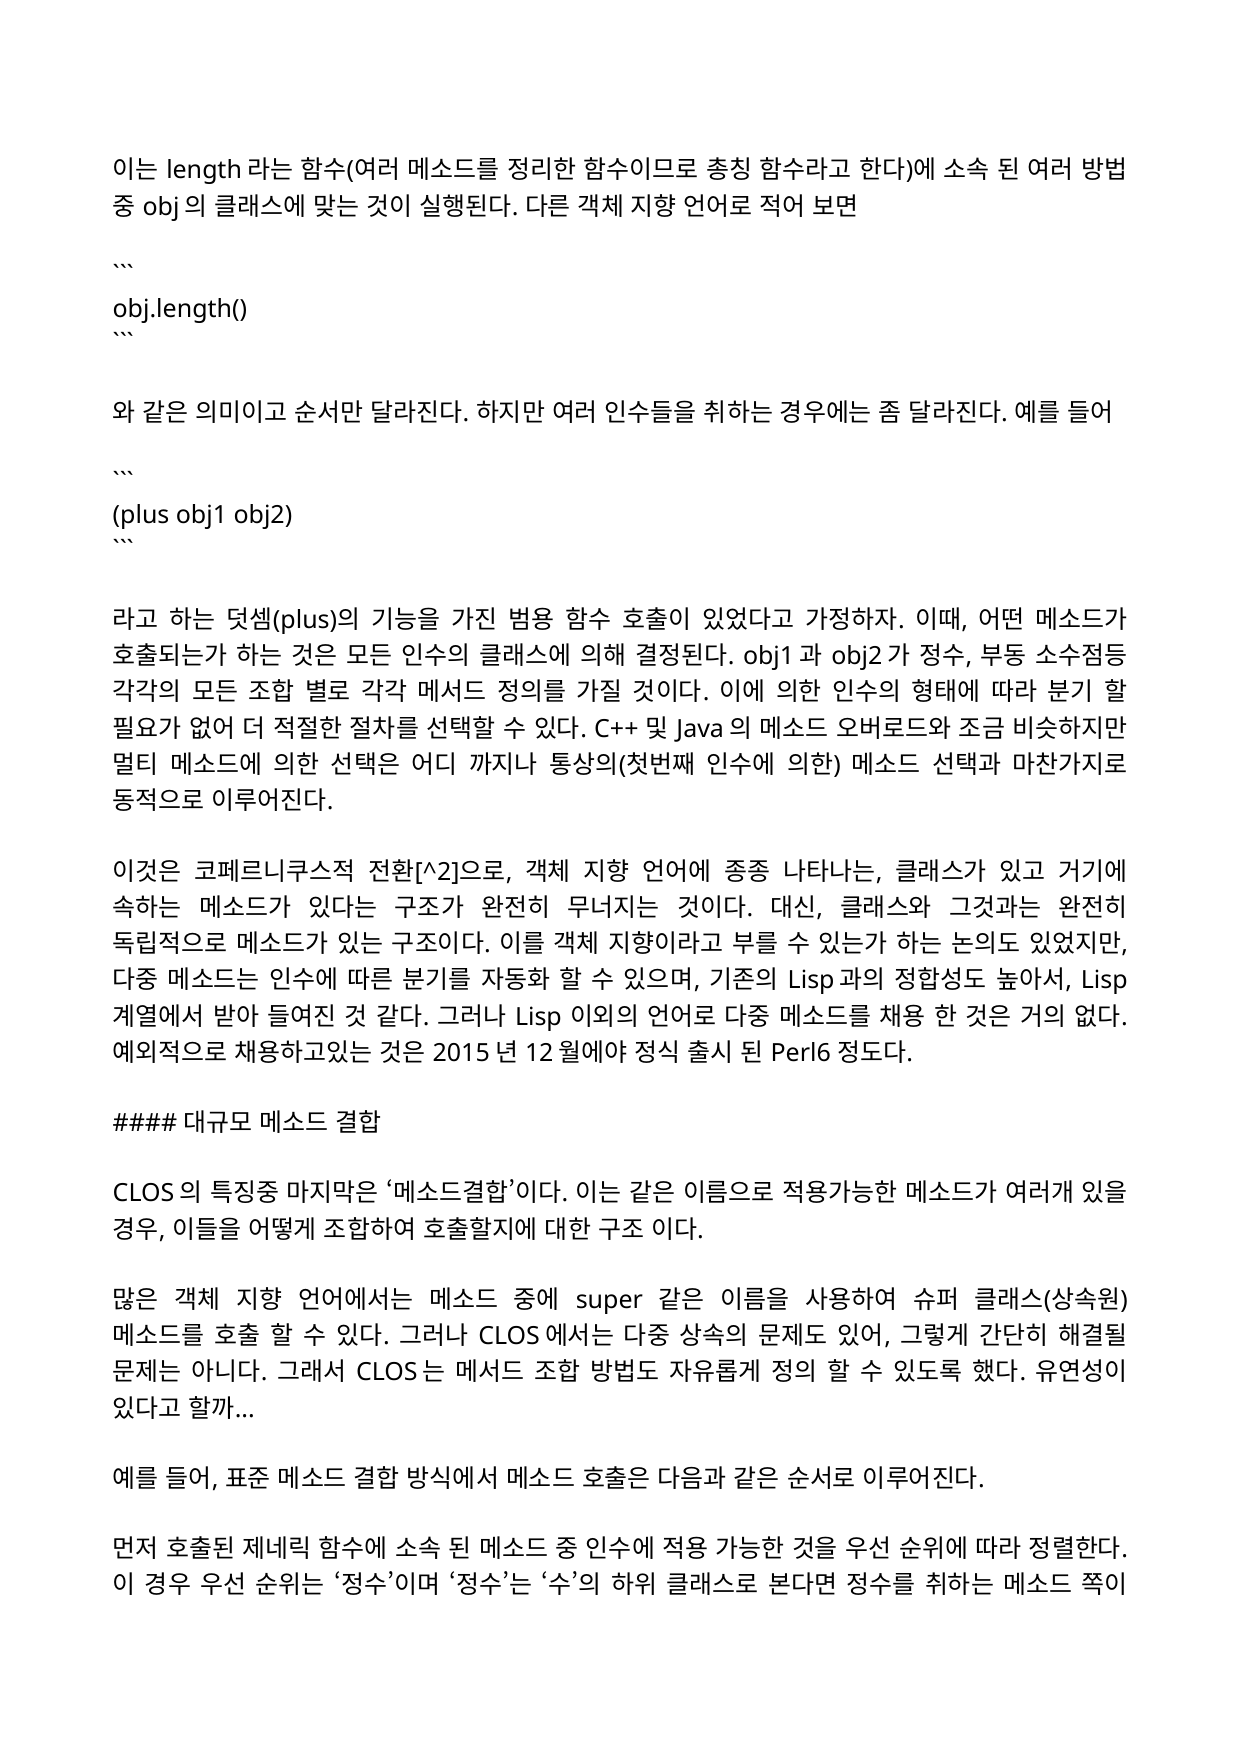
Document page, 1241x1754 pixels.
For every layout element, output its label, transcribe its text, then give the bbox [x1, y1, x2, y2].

text 와 같은 의미이고 순서만 달라진다. 하지만 여러 인수들을 취하는 경우에는 좀 달라진다. 예를 들어 [112, 393, 1128, 429]
text ``` [112, 325, 1128, 359]
text 라고 하는 덧셈(plus)의 기능을 가진 범용 함수 호출이 있었다고 가정하자. 이때, 어떤 메소드가 호출되는가 하는 것은 모든 인수의 클래스에 의해 결정된다. obj1과 obj2가 정수, 부동 소수점등 각각의 모든 조합 별로 각각 메서드 정의를 가질 것이다. 이에 의한 인수의 형태에 따라 분기 할 필요가 없어 더 적절한 절차를 선택할 수 있다. C++ 및 Java의 메소드 오버로드와 조금 비슷하지만 멀티 메소드에 의한 선택은 어디 까지나 통상의(첫번째 인수에 의한) 메소드 선택과 마찬가지로 동적으로 이루어진다. [112, 599, 1128, 817]
text ``` [112, 531, 1128, 565]
text ``` [112, 257, 1128, 291]
text CLOS의 특징중 마지막은 ‘메소드결합’이다. 이는 같은 이름으로 적용가능한 메소드가 여러개 있을 경우, 이들을 어떻게 조합하여 호출할지에 대한 구조 이다. [112, 1173, 1128, 1245]
text ``` [112, 463, 1128, 497]
text 이는 length라는 함수(여러 메소드를 정리한 함수이므로 총칭 함수라고 한다)에 소속 된 여러 방법 중 obj의 클래스에 맞는 것이 실행된다. 다른 객체 지향 언어로 적어 보면 [112, 150, 1128, 222]
text 이것은 코페르니쿠스적 전환[^2]으로, 객체 지향 언어에 종종 나타나는, 클래스가 있고 거기에 속하는 메소드가 있다는 구조가 완전히 무너지는 것이다. 대신, 클래스와 그것과는 완전히 독립적으로 메소드가 있는 구조이다. 이를 객체 지향이라고 부를 수 있는가 하는 논의도 있었지만, 다중 메소드는 인수에 따른 분기를 자동화 할 수 있으며, 기존의 Lisp과의 정합성도 높아서, Lisp 계열에서 받아 들여진 것 같다. 그러나 Lisp 이외의 언어로 다중 메소드를 채용 한 것은 거의 없다. 예외적으로 채용하고있는 것은 2015년 12월에야 정식 출시 된 Perl6 정도다. [112, 851, 1128, 1068]
text obj.length() [112, 291, 1128, 325]
text 예를 들어, 표준 메소드 결합 방식에서 메소드 호출은 다음과 같은 순서로 이루어진다. [112, 1458, 1128, 1495]
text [112, 1529, 1128, 1601]
text #### 대규모 메소드 결합 [112, 1102, 1128, 1139]
text 많은 객체 지향 언어에서는 메소드 중에 super 같은 이름을 사용하여 슈퍼 클래스(상속원) 메소드를 호출 할 수 있다. 그러나 CLOS에서는 다중 상속의 문제도 있어, 그렇게 간단히 해결될 문제는 아니다. 그래서 CLOS는 메서드 조합 방법도 자유롭게 정의 할 수 있도록 했다. 유연성이 있다고 할까... [112, 1279, 1128, 1424]
text (plus obj1 obj2) [112, 497, 1128, 531]
